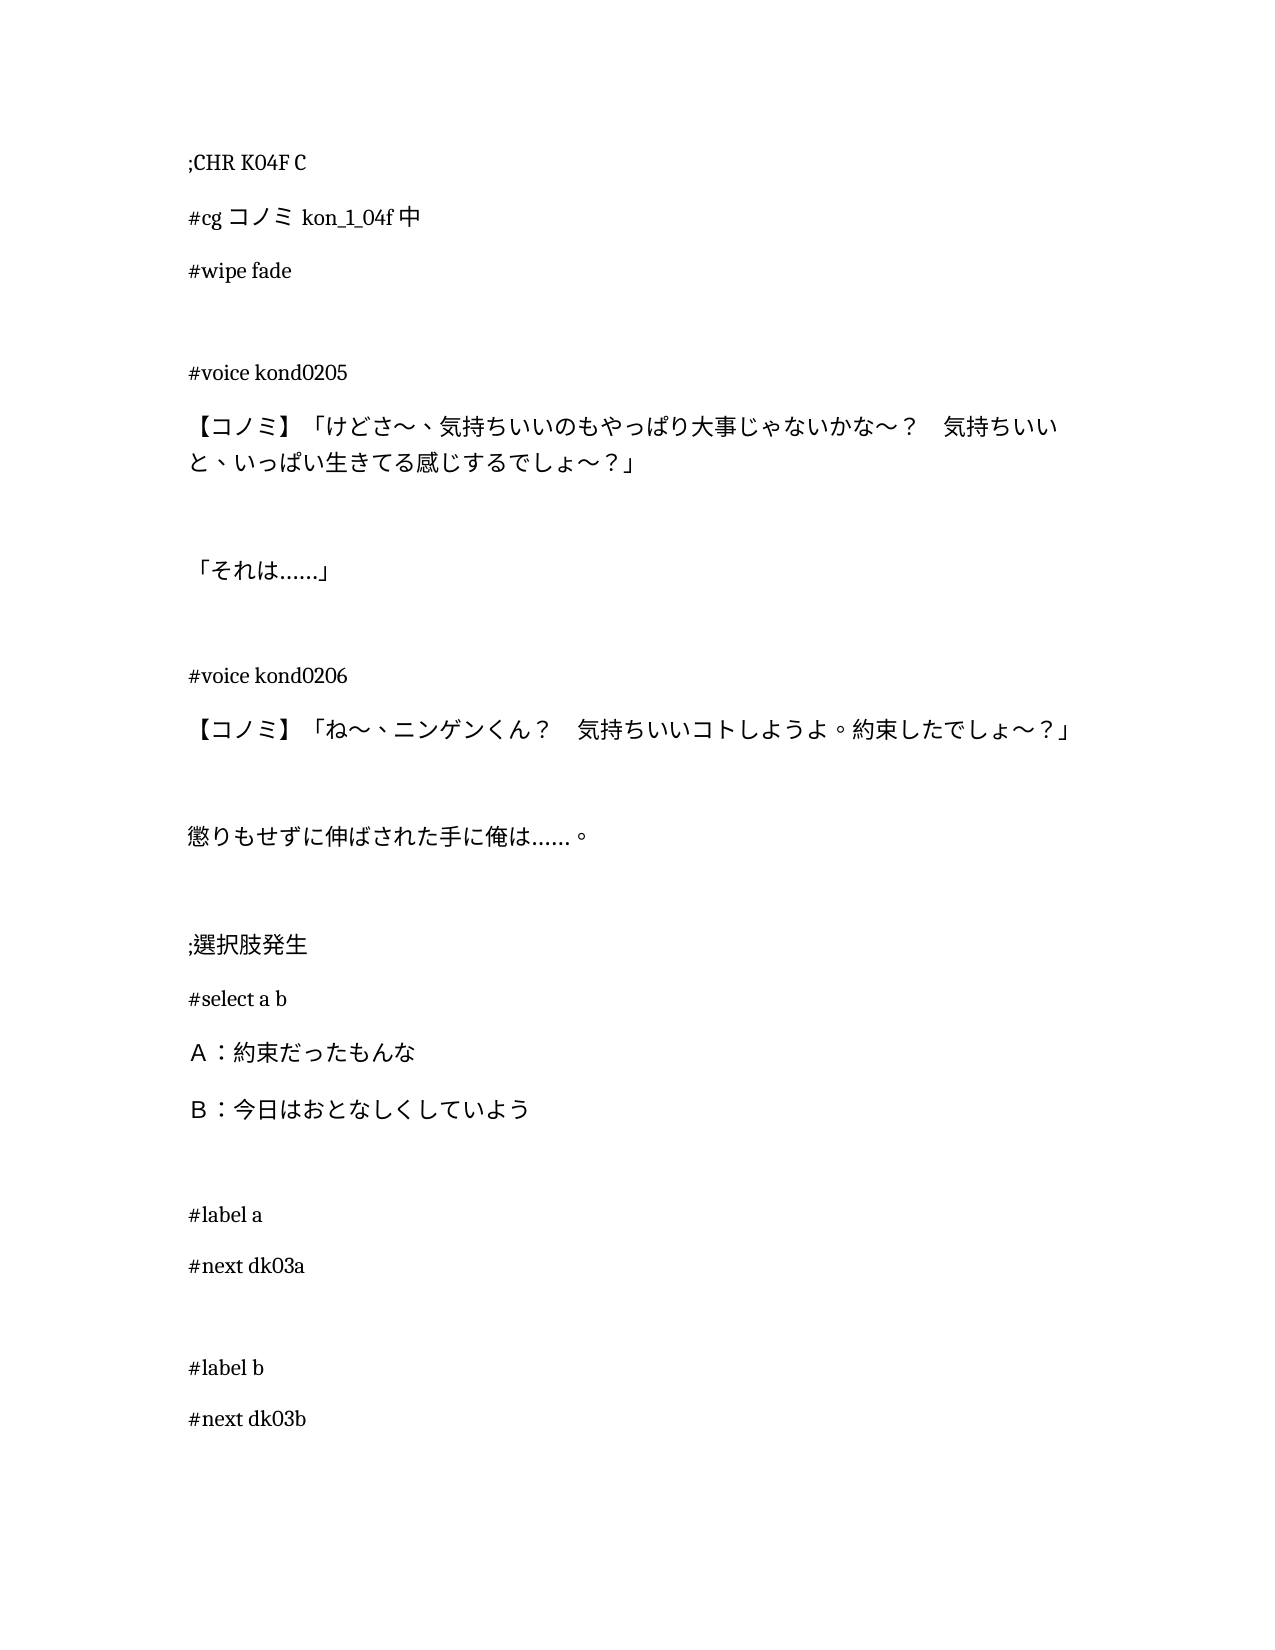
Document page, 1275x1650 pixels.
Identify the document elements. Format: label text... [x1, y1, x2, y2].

text ;選択肢発生 [187, 929, 1087, 960]
text ;CHR K04F C [187, 150, 1087, 176]
text #select a b [187, 986, 1087, 1012]
text 【コノミ】「ね〜、ニンゲンくん？ 気持ちいいコトしようよ。約束したでしょ〜？」 [187, 713, 1087, 745]
text #next dk03b [187, 1406, 1087, 1432]
text #label a [187, 1202, 1087, 1228]
text #label b [187, 1355, 1087, 1381]
text 【コノミ】「けどさ〜、気持ちいいのもやっぱり大事じゃないかな〜？ 気持ちいいと、いっぱい生きてる感じするでしょ〜？」 [187, 411, 1087, 478]
text 懲りもせずに伸ばされた手に俺は……。 [187, 821, 1087, 853]
text #cg コノミ kon_1_04f 中 [187, 201, 1087, 232]
text #voice kond0206 [187, 662, 1087, 689]
text #voice kond0205 [187, 360, 1087, 386]
text #next dk03a [187, 1253, 1087, 1279]
text Ｂ：今日はおとなしくしていよう [187, 1094, 1087, 1125]
text Ａ：約束だったもんな [187, 1037, 1087, 1068]
text 「それは……」 [187, 555, 1087, 586]
text #wipe fade [187, 258, 1087, 284]
